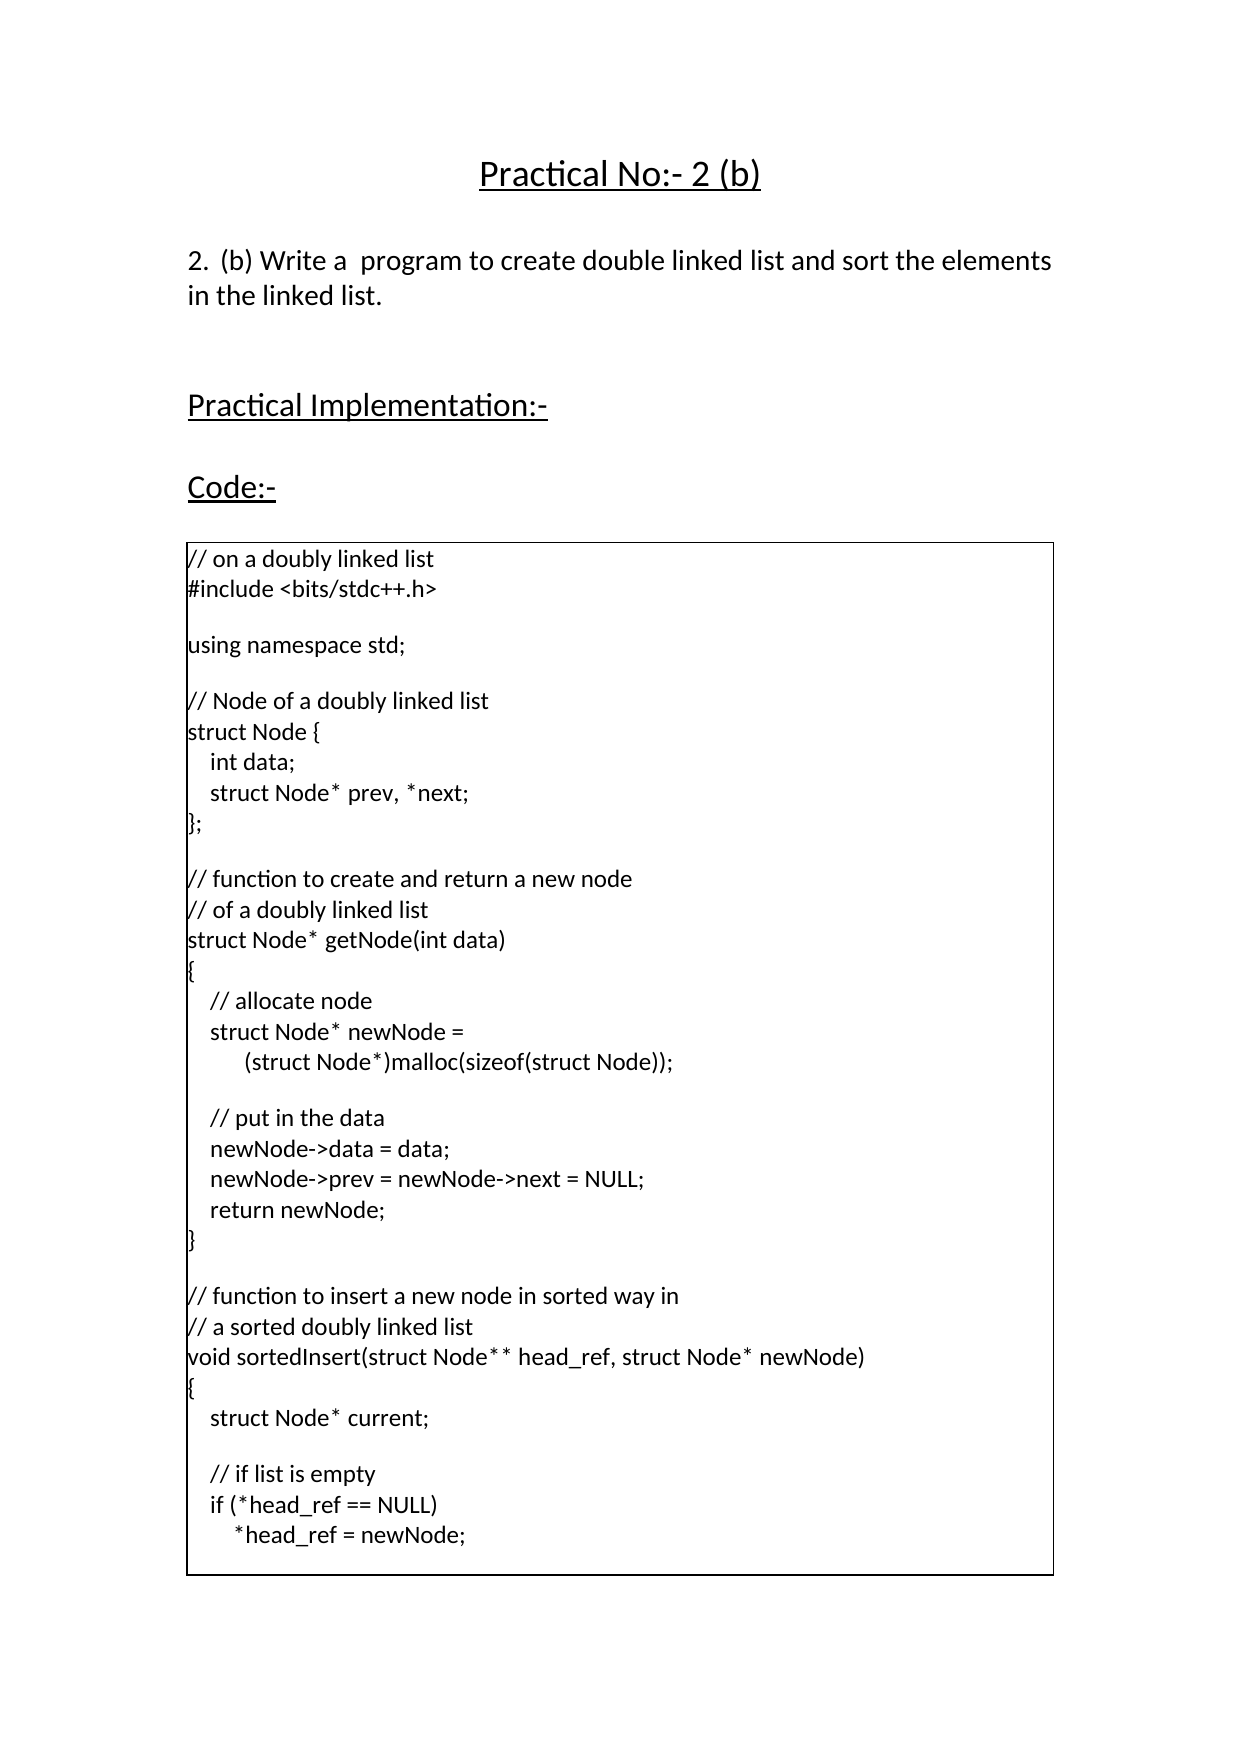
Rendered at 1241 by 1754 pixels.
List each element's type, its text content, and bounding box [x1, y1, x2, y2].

list // allocate node [188, 986, 1053, 1016]
text Practical No:- 2 (b) [187, 150, 1053, 196]
list // on a doubly linked list [188, 543, 1053, 573]
list using namespace std; [188, 629, 1053, 660]
list struct Node { [188, 716, 1053, 746]
list { [188, 1372, 1053, 1403]
list // function to create and return a new node [188, 863, 1053, 894]
list struct Node* current; [188, 1403, 1053, 1433]
list // Node of a doubly linked list [188, 685, 1053, 716]
list } [188, 1224, 1053, 1255]
list if (*head_ref == NULL) [188, 1489, 1053, 1519]
list struct Node* newNode = [188, 1016, 1053, 1047]
list // if list is empty [188, 1458, 1053, 1489]
list (b) Write a program to create double linked list and sort the elements in the linked list. [187, 242, 1053, 313]
list #include <bits/stdc++.h> [188, 573, 1053, 604]
list return newNode; [188, 1194, 1053, 1224]
list newNode->prev = newNode->next = NULL; [188, 1163, 1053, 1194]
list Code:- [187, 466, 1053, 506]
list struct Node* prev, *next; [188, 777, 1053, 807]
list // function to insert a new node in sorted way in [188, 1281, 1053, 1311]
list // put in the data [188, 1102, 1053, 1133]
list int data; [188, 746, 1053, 777]
list (struct Node*)malloc(sizeof(struct Node)); [188, 1047, 1053, 1077]
list *head_ref = newNode; [188, 1519, 1053, 1550]
list Practical Implementation:- [187, 384, 1053, 425]
list void sortedInsert(struct Node** head_ref, struct Node* newNode) [188, 1342, 1053, 1372]
list }; [188, 807, 1053, 838]
list struct Node* getNode(int data) [188, 924, 1053, 955]
list newNode->data = data; [188, 1133, 1053, 1163]
list // a sorted doubly linked list [188, 1311, 1053, 1342]
list { [188, 955, 1053, 986]
list // of a doubly linked list [188, 894, 1053, 924]
